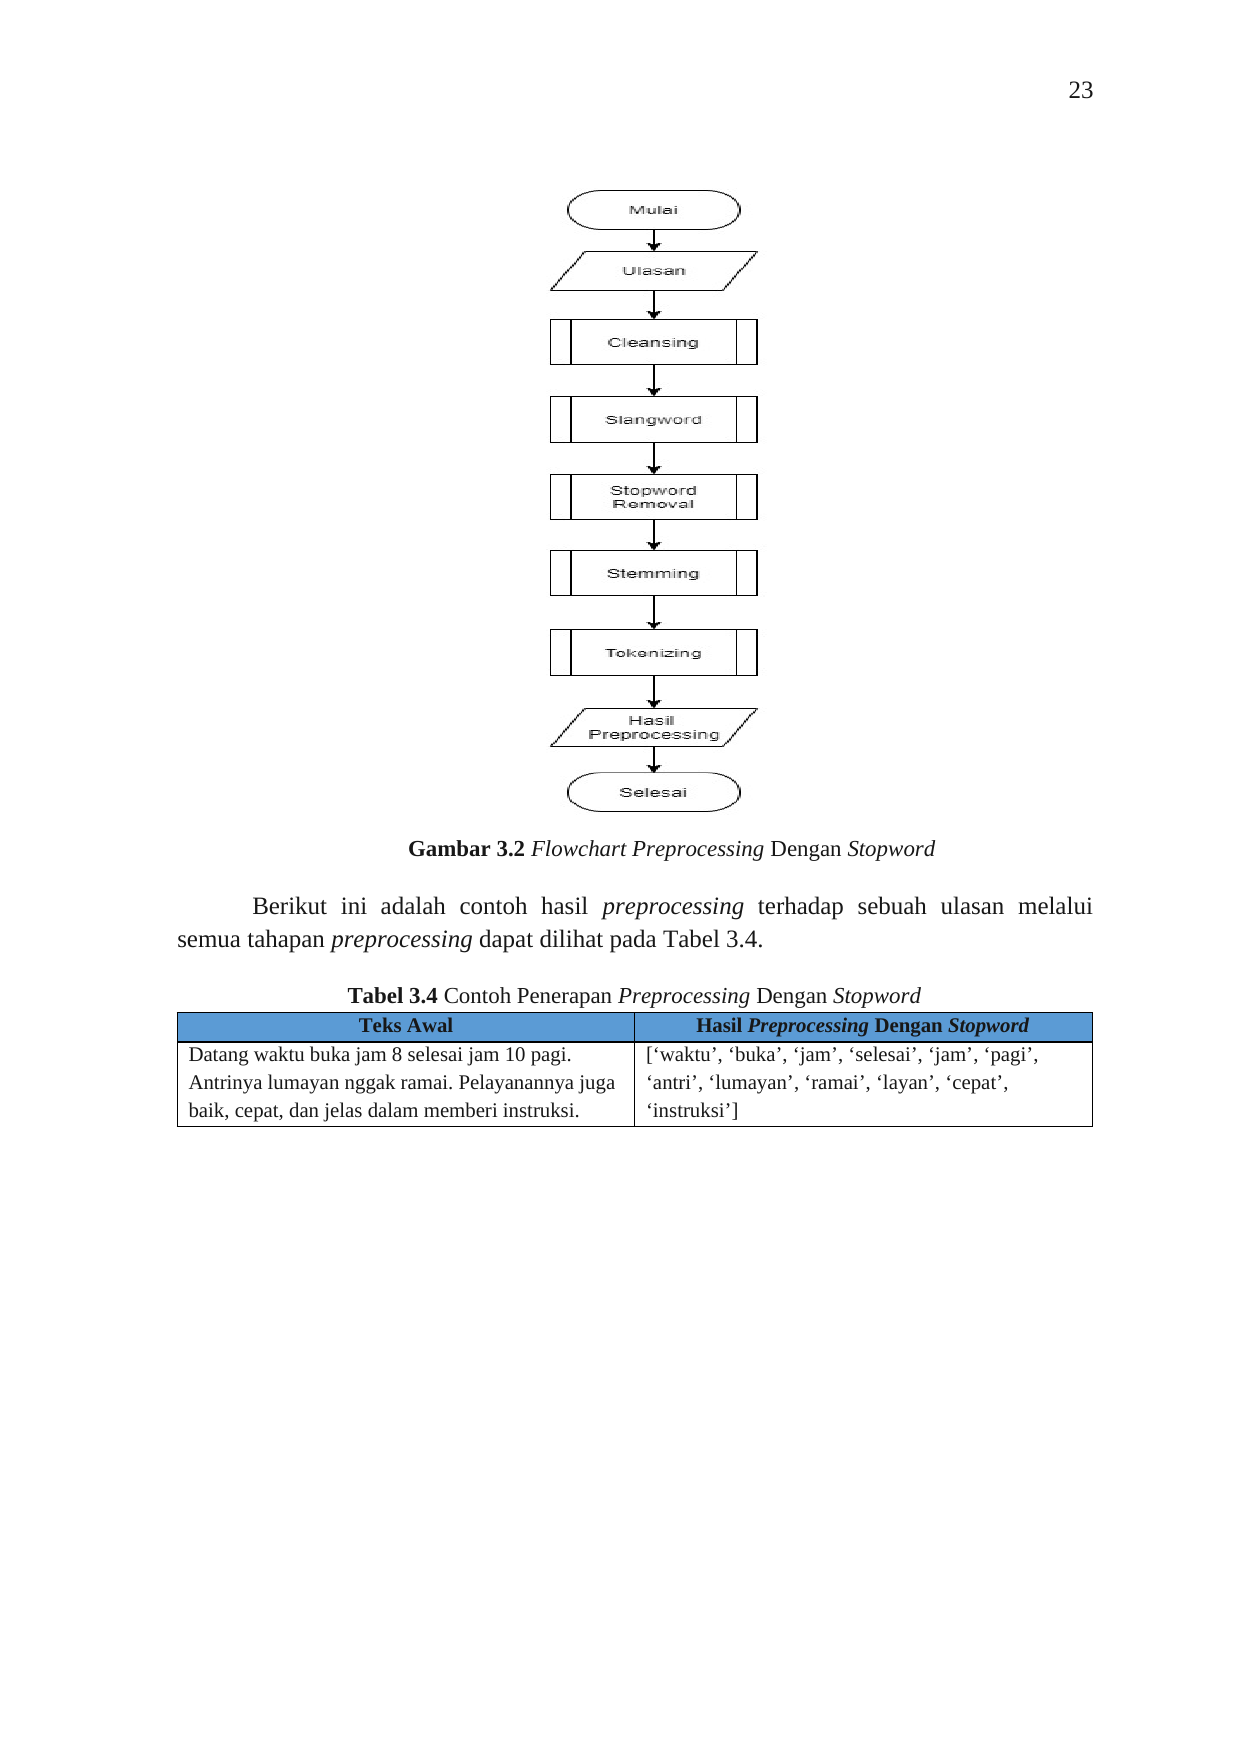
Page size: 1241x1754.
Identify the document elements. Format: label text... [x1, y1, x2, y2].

table_cell Datang waktu buka jam 8 selesai jam 10 pagi. Antrinya lumayan nggak ramai. Pelayanannya juga baik, cepat, dan jelas dalam memberi instruksi. [178, 1043, 634, 1126]
picture [533, 180, 793, 832]
table_header Hasil Preprocessing Dengan Stopword [635, 1013, 1092, 1041]
table_cell [‘waktu’, ‘buka’, ‘jam’, ‘selesai’, ‘jam’, ‘pagi’, ‘antri’, ‘lumayan’, ‘ramai’, ‘layan’, ‘cepat’, ‘instruksi’] [635, 1043, 1092, 1126]
table_header Teks Awal [178, 1013, 634, 1041]
text Berikut ini adalah contoh hasil preprocessing terhadap sebuah ulasan melalui semua tahapan preprocessing dapat dilihat pada Tabel 3.4. [177, 891, 1093, 952]
subtitle Tabel 3.4 Contoh Penerapan Preprocessing Dengan Stopword [177, 982, 1093, 1008]
